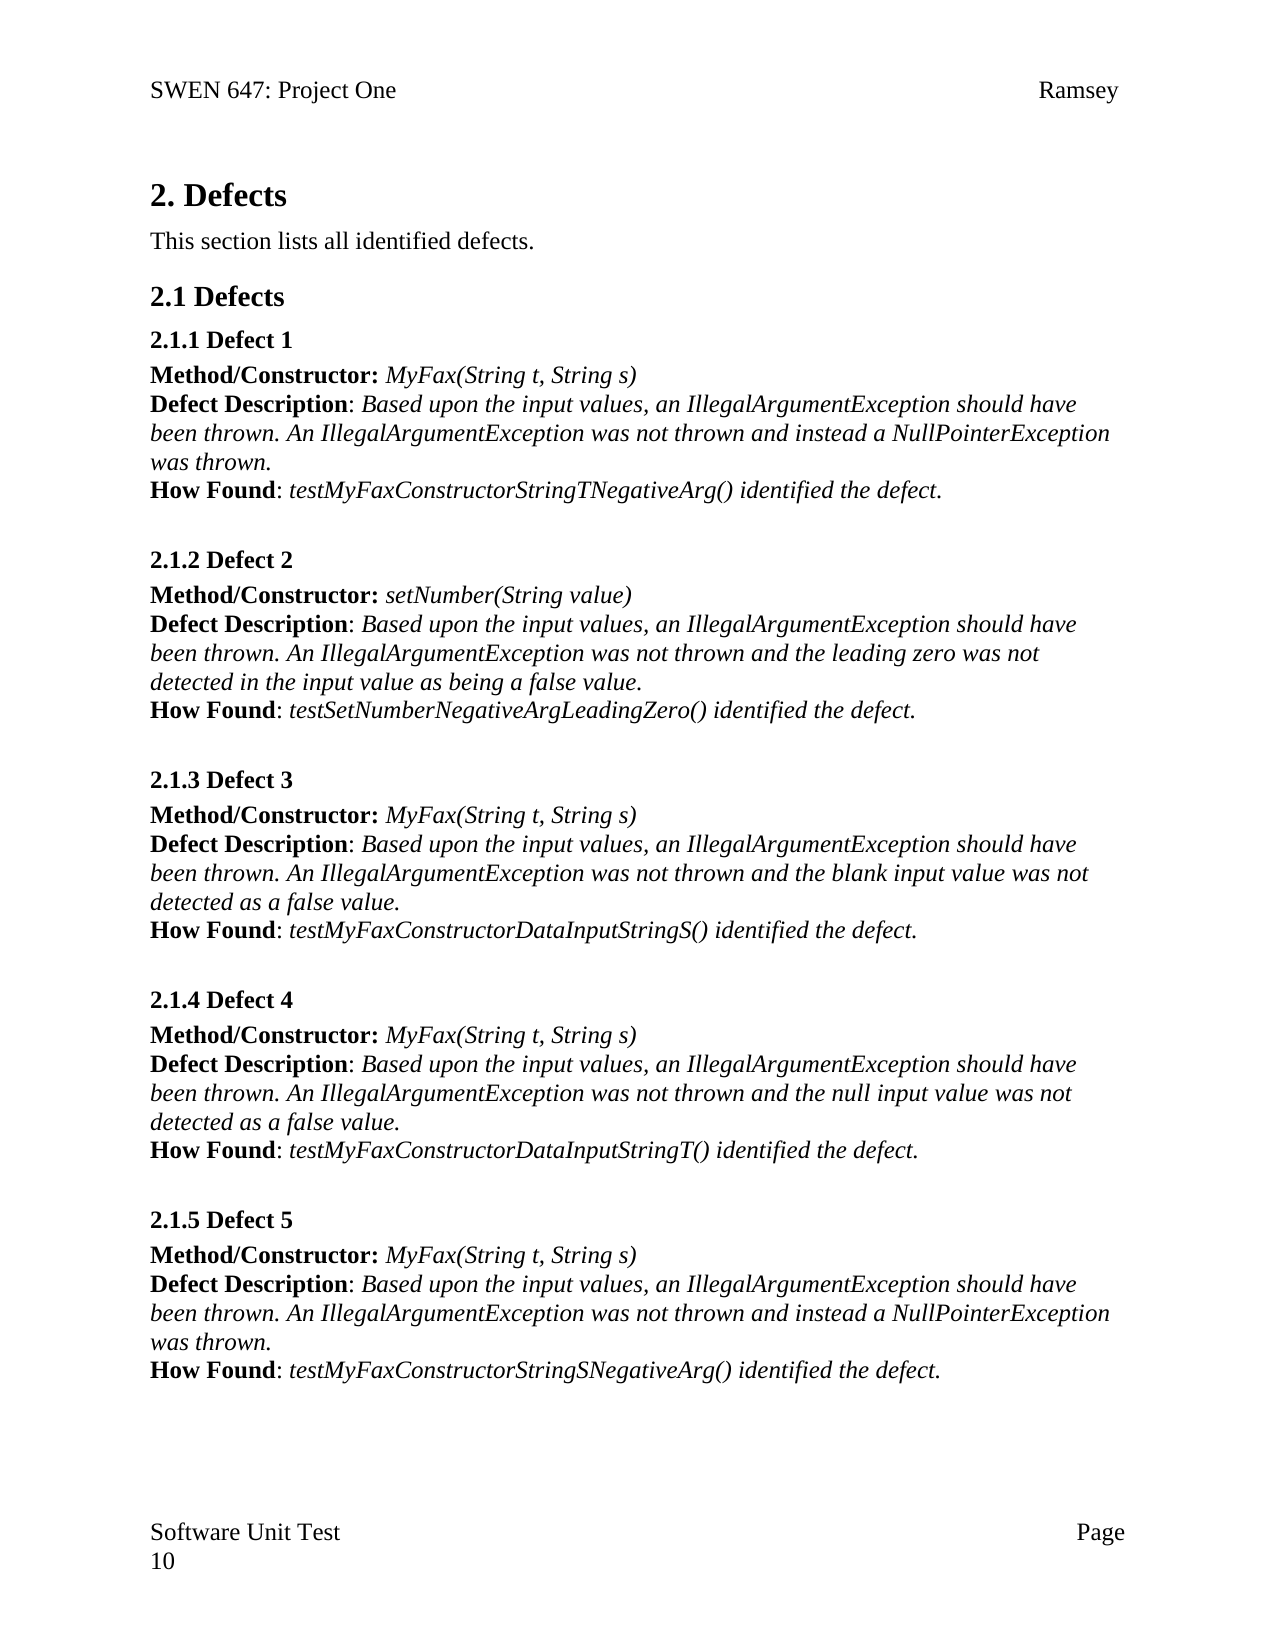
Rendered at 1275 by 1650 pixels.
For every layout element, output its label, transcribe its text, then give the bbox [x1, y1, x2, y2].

text Defect Description: Based upon the input values, an IllegalArgumentException should have been thrown. An IllegalArgumentException was not thrown and the null input value was not detected as a false value. [150, 1049, 1125, 1136]
text Method/Constructor: setNumber(String value) [150, 581, 1125, 609]
text Defect Description: Based upon the input values, an IllegalArgumentException should have been thrown. An IllegalArgumentException was not thrown and the blank input value was not detected as a false value. [150, 829, 1125, 916]
subtitle 2.1.3 Defect 3 [150, 766, 1125, 794]
text How Found: testMyFaxConstructorStringSNegativeArg() identified the defect. [150, 1356, 1125, 1384]
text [150, 1269, 1125, 1356]
subtitle 2.1.4 Defect 4 [150, 986, 1125, 1014]
text How Found: testMyFaxConstructorStringTNegativeArg() identified the defect. [150, 476, 1125, 504]
subtitle 2.1.1 Defect 1 [150, 326, 1125, 354]
subtitle 2.1.2 Defect 2 [150, 546, 1125, 574]
text Method/Constructor: MyFax(String t, String s) [150, 361, 1125, 389]
text Method/Constructor: MyFax(String t, String s) [150, 1021, 1125, 1049]
subtitle 2.1.5 Defect 5 [150, 1206, 1125, 1234]
text Defect Description: Based upon the input values, an IllegalArgumentException should have been thrown. An IllegalArgumentException was not thrown and the leading zero was not detected in the input value as being a false value. [150, 609, 1125, 696]
text Method/Constructor: MyFax(String t, String s) [150, 1241, 1125, 1269]
text Method/Constructor: MyFax(String t, String s) [150, 801, 1125, 829]
subtitle 2.1 Defects [150, 279, 1125, 313]
text How Found: testMyFaxConstructorDataInputStringS() identified the defect. [150, 916, 1125, 944]
subtitle 2. Defects [150, 175, 1125, 213]
text How Found: testMyFaxConstructorDataInputStringT() identified the defect. [150, 1136, 1125, 1164]
text How Found: testSetNumberNegativeArgLeadingZero() identified the defect. [150, 696, 1125, 724]
text This section lists all identified defects. [150, 226, 1125, 254]
